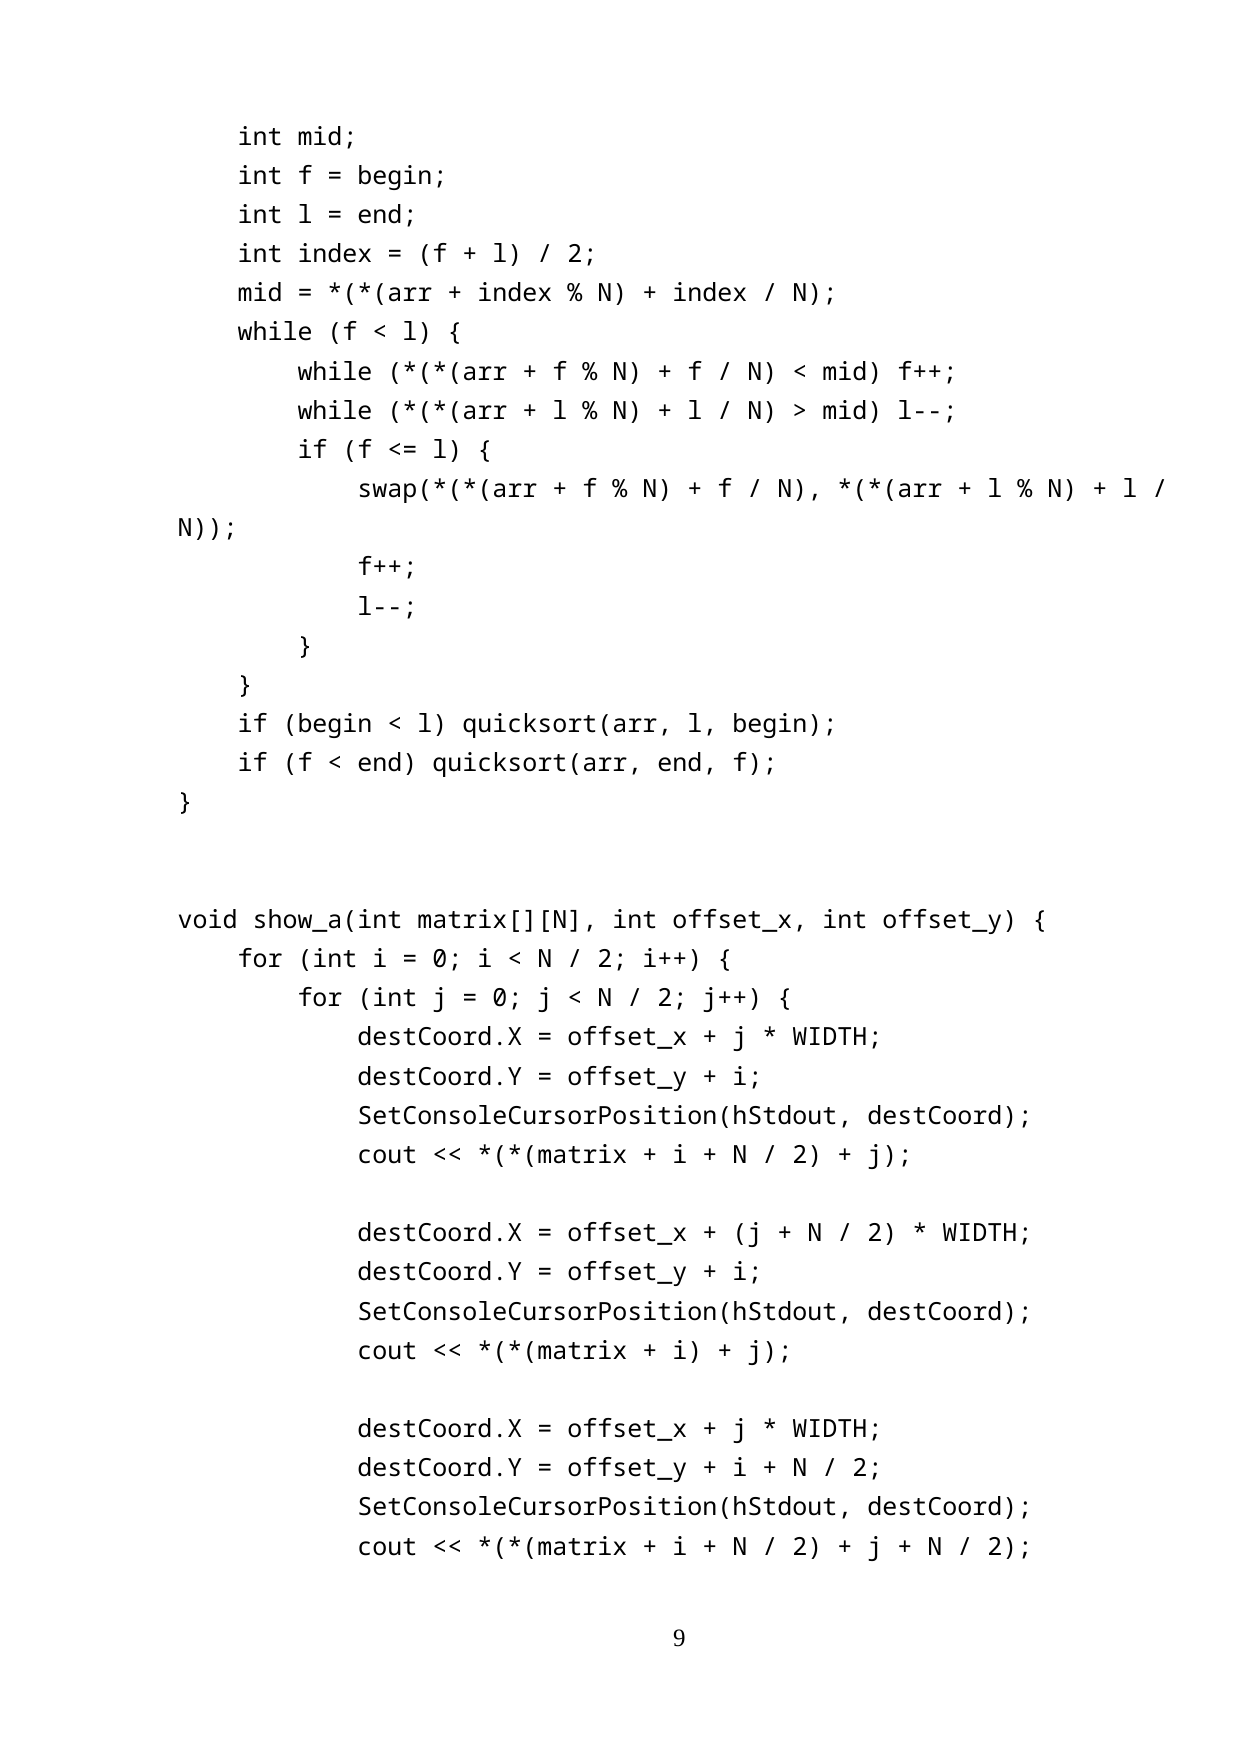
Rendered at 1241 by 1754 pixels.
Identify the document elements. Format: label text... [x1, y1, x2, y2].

text while (*(*(arr + l % N) + l / N) > mid) l--; [177, 392, 1181, 426]
text while (f < l) { [177, 314, 1181, 348]
text int l = end; [177, 196, 1181, 231]
text SetConsoleCursorPosition(hStdout, destCoord); [177, 1293, 1181, 1327]
text cout << *(*(matrix + i + N / 2) + j + N / 2); [177, 1528, 1181, 1562]
text cout << *(*(matrix + i + N / 2) + j); [177, 1136, 1181, 1171]
text for (int i = 0; i < N / 2; i++) { [177, 941, 1181, 975]
text cout << *(*(matrix + i) + j); [177, 1332, 1181, 1366]
text if (f <= l) { [177, 431, 1181, 466]
text l--; [177, 588, 1181, 622]
text while (*(*(arr + f % N) + f / N) < mid) f++; [177, 353, 1181, 387]
text for (int j = 0; j < N / 2; j++) { [177, 980, 1181, 1014]
text destCoord.Y = offset_y + i + N / 2; [177, 1450, 1181, 1484]
text } [177, 627, 1181, 661]
text int f = begin; [177, 157, 1181, 191]
text } [177, 666, 1181, 701]
text f++; [177, 549, 1181, 583]
text int mid; [177, 118, 1181, 152]
text destCoord.X = offset_x + j * WIDTH; [177, 1019, 1181, 1053]
text int index = (f + l) / 2; [177, 236, 1181, 270]
text mid = *(*(arr + index % N) + index / N); [177, 275, 1181, 309]
text destCoord.X = offset_x + (j + N / 2) * WIDTH; [177, 1215, 1181, 1249]
text if (begin < l) quicksort(arr, l, begin); [177, 706, 1181, 740]
text swap(*(*(arr + f % N) + f / N), *(*(arr + l % N) + l / N)); [177, 471, 1181, 544]
text destCoord.Y = offset_y + i; [177, 1254, 1181, 1288]
text SetConsoleCursorPosition(hStdout, destCoord); [177, 1097, 1181, 1131]
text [177, 1489, 1181, 1523]
text void show_a(int matrix[][N], int offset_x, int offset_y) { [177, 901, 1181, 936]
text destCoord.Y = offset_y + i; [177, 1058, 1181, 1092]
text destCoord.X = offset_x + j * WIDTH; [177, 1411, 1181, 1445]
text if (f < end) quicksort(arr, end, f); [177, 745, 1181, 779]
text } [177, 784, 1181, 818]
